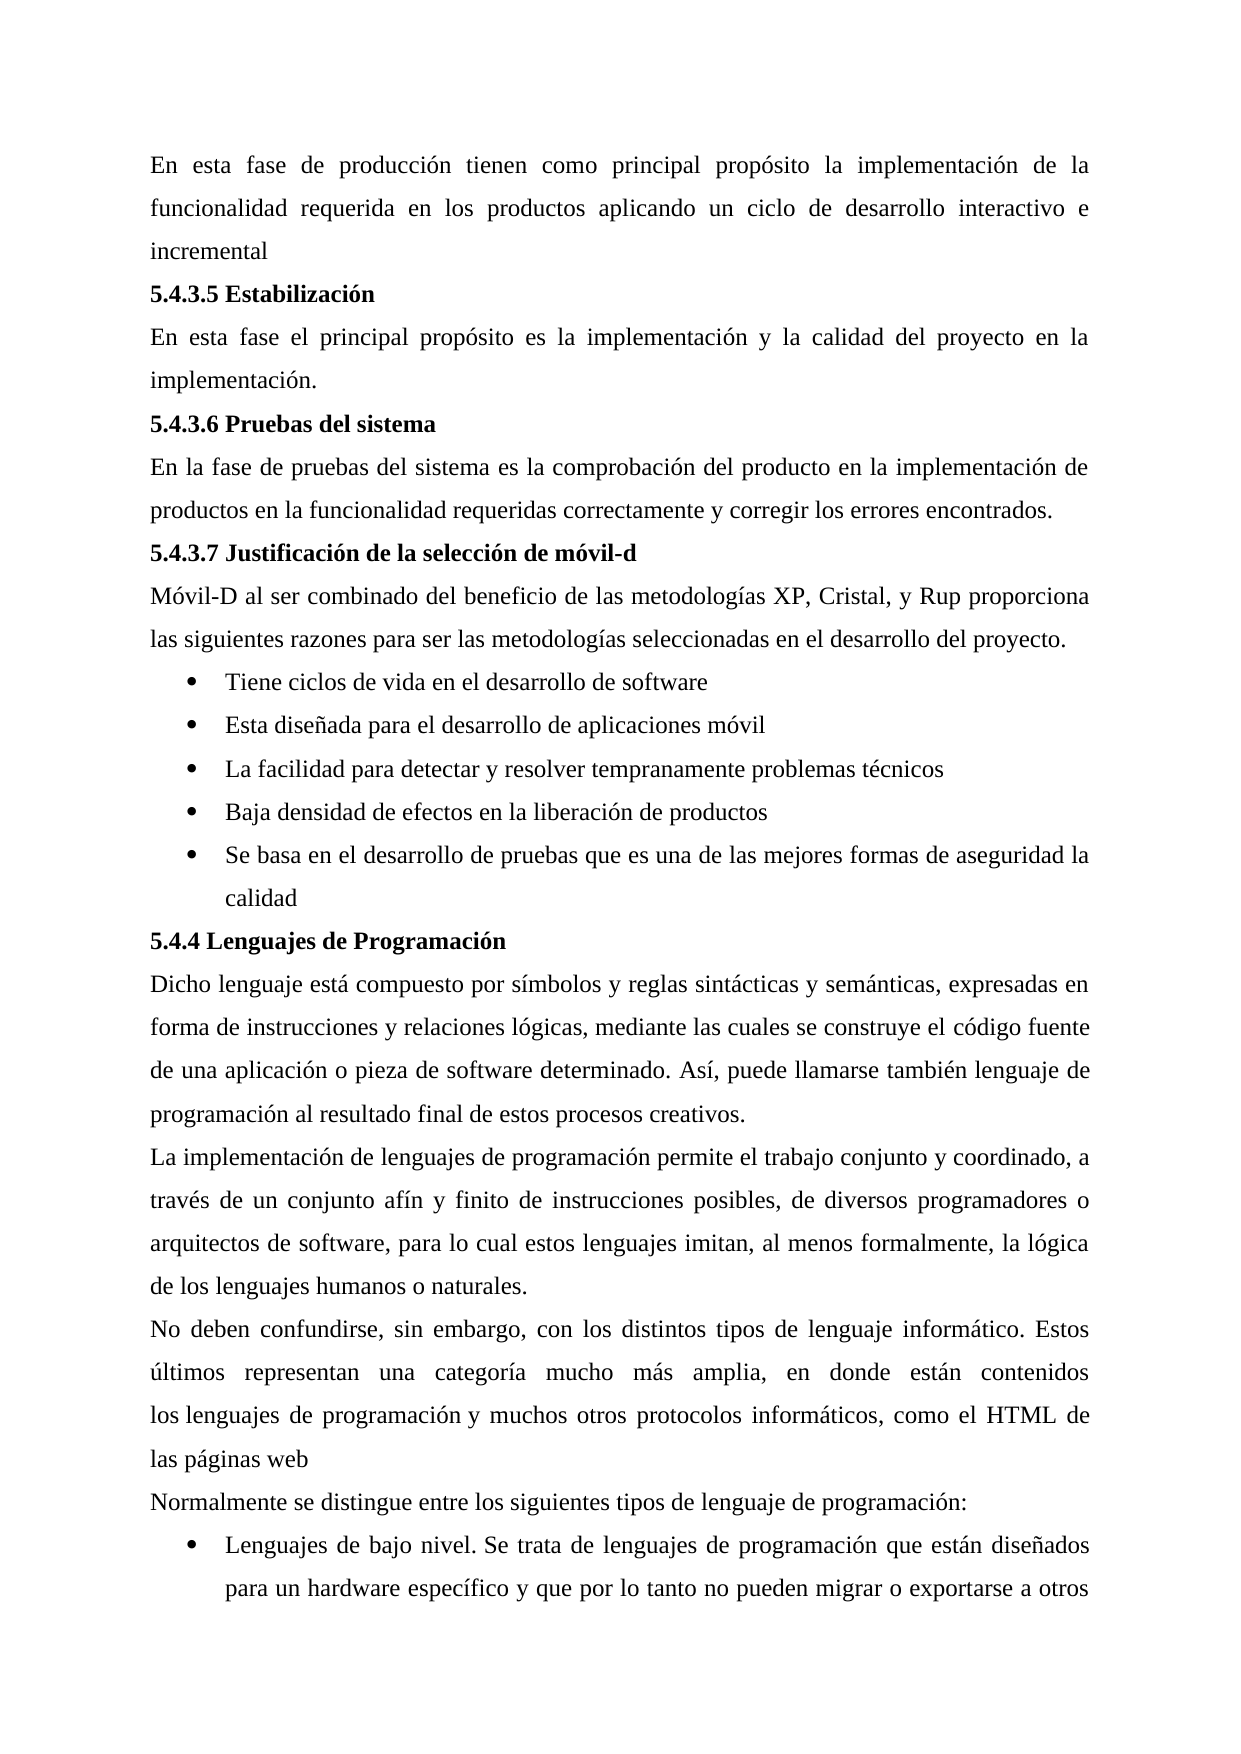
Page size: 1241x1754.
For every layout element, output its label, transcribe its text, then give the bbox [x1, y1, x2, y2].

text En la fase de pruebas del sistema es la comprobación del producto en la implementación de productos en la funcionalidad requeridas correctamente y corregir los errores encontrados. [150, 452, 1090, 524]
list Se basa en el desarrollo de pruebas que es una de las mejores formas de aseguridad la calidad [187, 840, 1090, 912]
list Baja densidad de efectos en la liberación de productos [187, 797, 1090, 826]
list Esta diseñada para el desarrollo de aplicaciones móvil [187, 711, 1090, 739]
list La facilidad para detectar y resolver tempranamente problemas técnicos [187, 754, 1090, 782]
text 5.4.4 Lenguajes de Programación [150, 926, 1090, 955]
text En esta fase de producción tienen como principal propósito la implementación de la funcionalidad requerida en los productos aplicando un ciclo de desarrollo interactivo e incremental [150, 150, 1090, 265]
text No deben confundirse, sin embargo, con los distintos tipos de lenguaje informático. Estos últimos representan una categoría mucho más amplia, en donde están contenidos los lenguajes de programación y muchos otros protocolos informáticos, como el HTML de las páginas web [150, 1314, 1090, 1472]
text 5.4.3.7 Justificación de la selección de móvil-d [150, 538, 1090, 567]
text 5.4.3.6 Pruebas del sistema [150, 409, 1090, 437]
text En esta fase el principal propósito es la implementación y la calidad del proyecto en la implementación. [150, 322, 1090, 394]
list Tiene ciclos de vida en el desarrollo de software [187, 667, 1090, 696]
text 5.4.3.5 Estabilización [150, 279, 1090, 308]
text Normalmente se distingue entre los siguientes tipos de lenguaje de programación: [150, 1487, 1090, 1516]
text La implementación de lenguajes de programación permite el trabajo conjunto y coordinado, a través de un conjunto afín y finito de instrucciones posibles, de diversos programadores o arquitectos de software, para lo cual estos lenguajes imitan, al menos formalmente, la lógica de los lenguajes humanos o naturales. [150, 1142, 1090, 1300]
text Móvil-D al ser combinado del beneficio de las metodologías XP, Cristal, y Rup proporciona las siguientes razones para ser las metodologías seleccionadas en el desarrollo del proyecto. [150, 581, 1090, 653]
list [187, 1530, 1090, 1602]
text Dicho lenguaje está compuesto por símbolos y reglas sintácticas y semánticas, expresadas en forma de instrucciones y relaciones lógicas, mediante las cuales se construye el código fuente de una aplicación o pieza de software determinado. Así, puede llamarse también lenguaje de programación al resultado final de estos procesos creativos. [150, 969, 1090, 1127]
